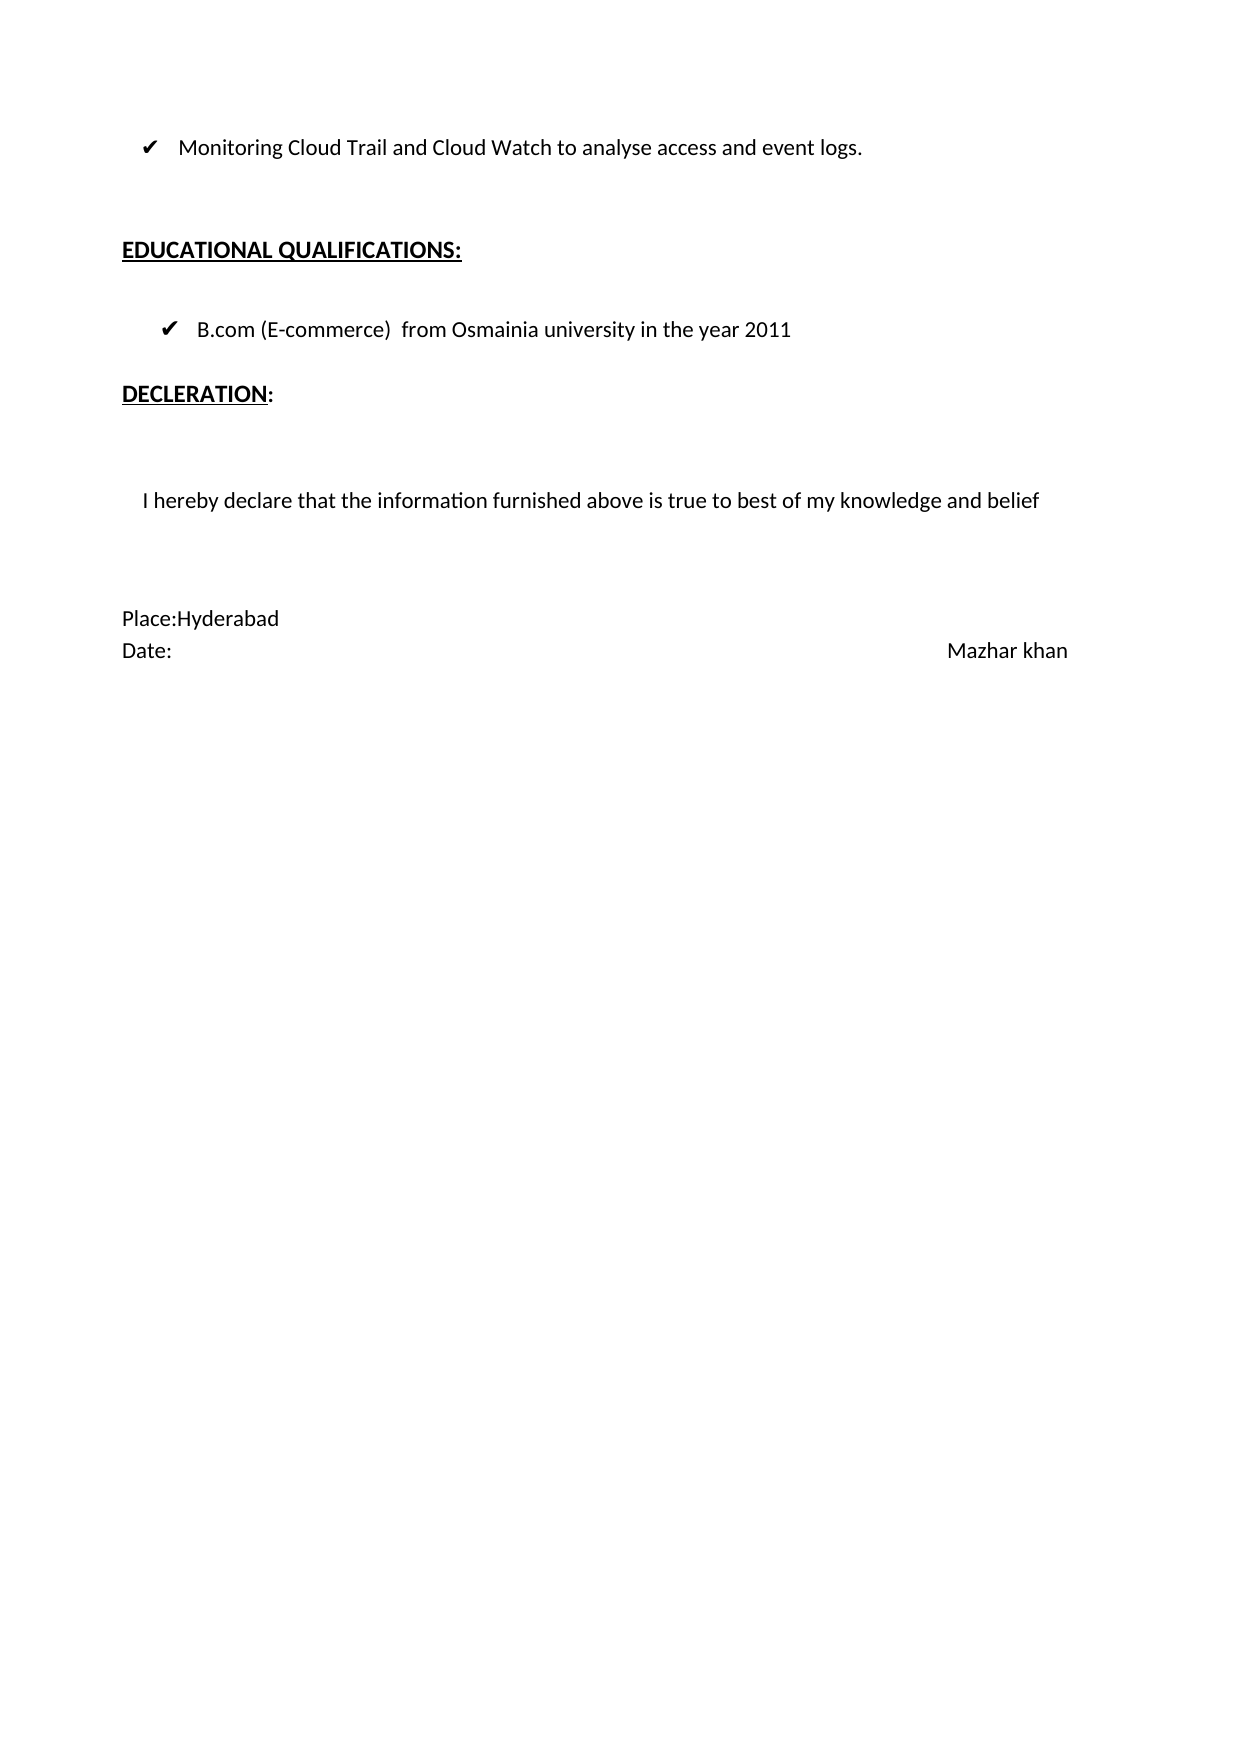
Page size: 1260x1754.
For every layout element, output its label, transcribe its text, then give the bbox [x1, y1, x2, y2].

text Date: Mazhar khan [122, 636, 1125, 664]
text DECLERATION: [122, 378, 1125, 408]
text I hereby declare that the information furnished above is true to best of my knowledge and belief [122, 487, 1125, 514]
list Monitoring Cloud Trail and Cloud Watch to analyse access and event logs. [141, 122, 1125, 169]
text Place:Hyderabad [122, 604, 1125, 632]
text EDUCATIONAL QUALIFICATIONS: [122, 234, 1125, 265]
list B.com (E-commerce) from Osmainia university in the year 2011 [159, 301, 1125, 352]
